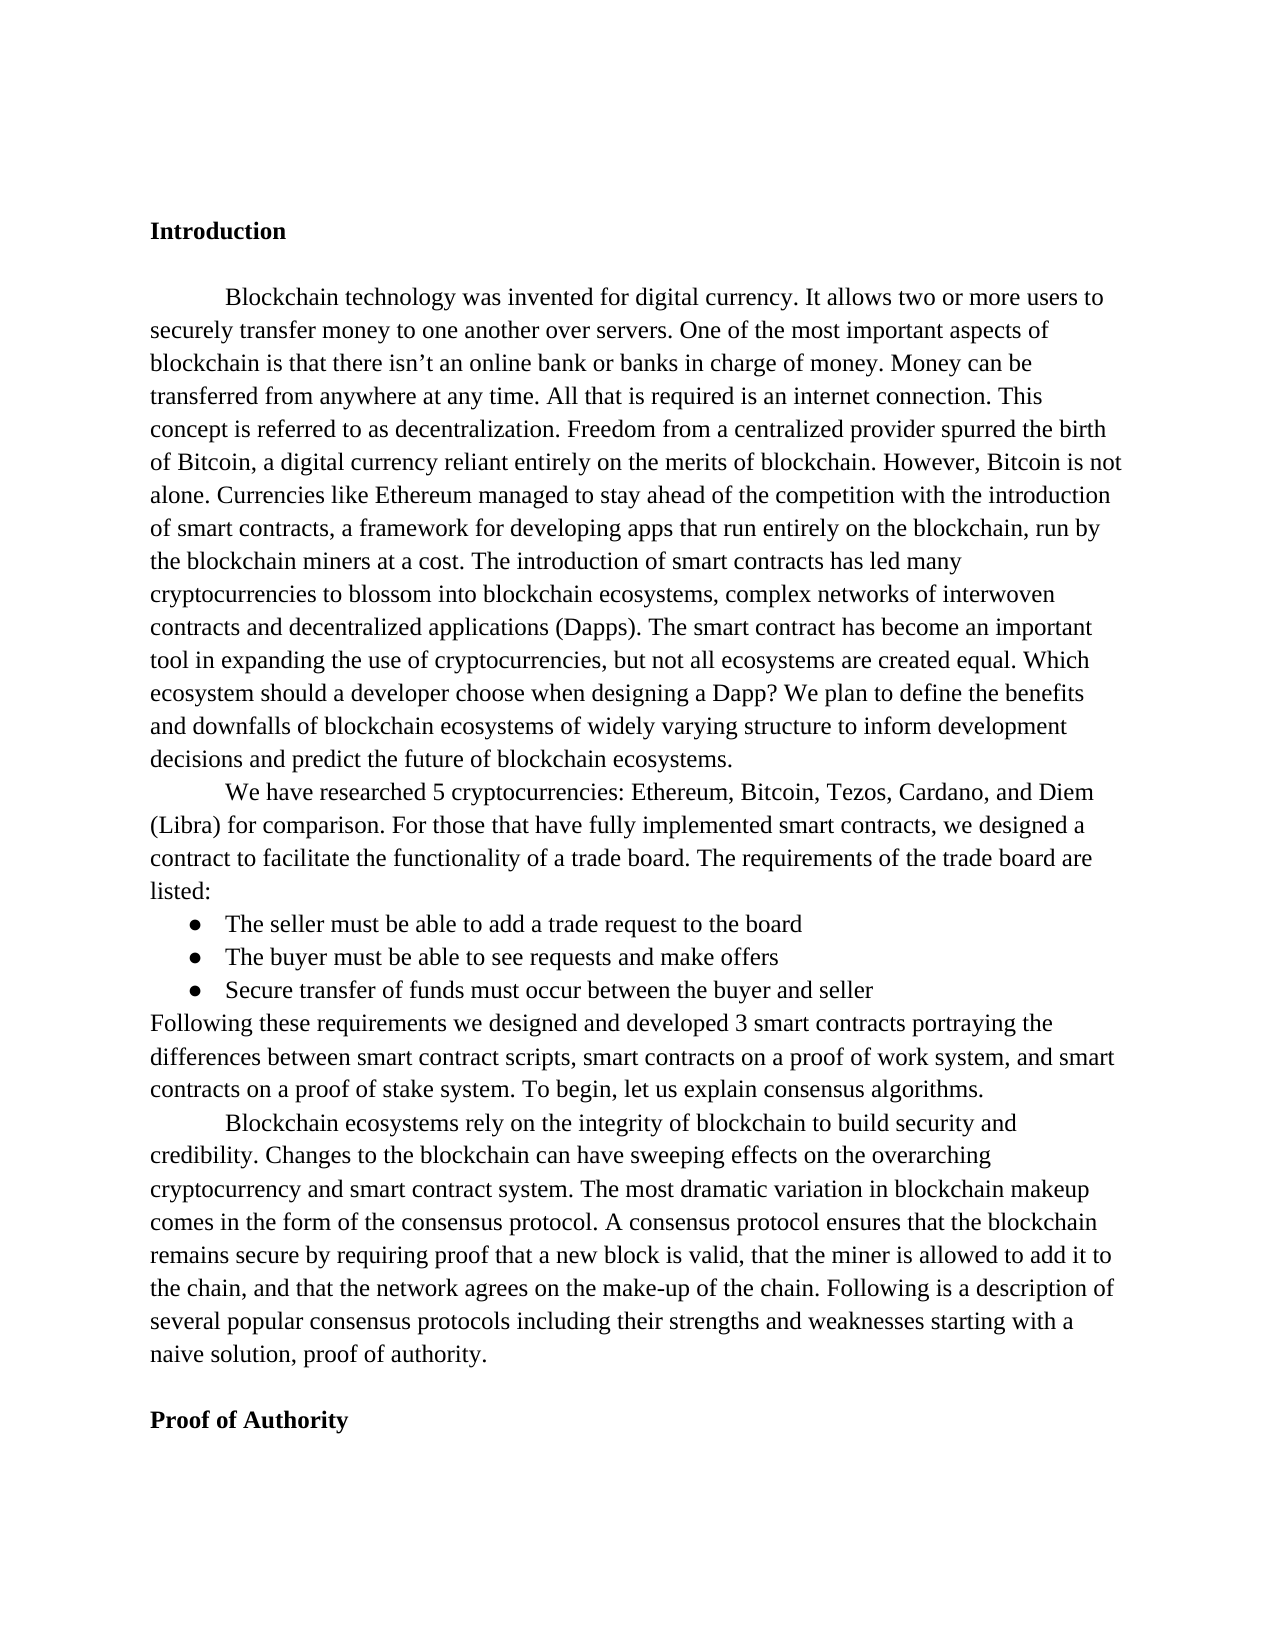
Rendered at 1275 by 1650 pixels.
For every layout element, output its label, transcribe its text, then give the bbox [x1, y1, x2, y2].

text Blockchain technology was invented for digital currency. It allows two or more users to securely transfer money to one another over servers. One of the most important aspects of blockchain is that there isn’t an online bank or banks in charge of money. Money can be transferred from anywhere at any time. All that is required is an internet connection. This concept is referred to as decentralization. Freedom from a centralized provider spurred the birth of Bitcoin, a digital currency reliant entirely on the merits of blockchain. However, Bitcoin is not alone. Currencies like Ethereum managed to stay ahead of the competition with the introduction of smart contracts, a framework for developing apps that run entirely on the blockchain, run by the blockchain miners at a cost. The introduction of smart contracts has led many cryptocurrencies to blossom into blockchain ecosystems, complex networks of interwoven contracts and decentralized applications (Dapps). The smart contract has become an important tool in expanding the use of cryptocurrencies, but not all ecosystems are created equal. Which ecosystem should a developer choose when designing a Dapp? We plan to define the benefits and downfalls of blockchain ecosystems of widely varying structure to inform development decisions and predict the future of blockchain ecosystems. [150, 282, 1125, 773]
list Secure transfer of funds must occur between the buyer and seller​ [187, 976, 1125, 1004]
text Blockchain ecosystems rely on the integrity of blockchain to build security and credibility. Changes to the blockchain can have sweeping effects on the overarching cryptocurrency and smart contract system. The most dramatic variation in blockchain makeup comes in the form of the consensus protocol. A consensus protocol ensures that the blockchain remains secure by requiring proof that a new block is valid, that the miner is allowed to add it to the chain, and that the network agrees on the make-up of the chain. Following is a description of several popular consensus protocols including their strengths and weaknesses starting with a naive solution, proof of authority. [150, 1108, 1125, 1367]
text Introduction [150, 216, 1125, 245]
list The seller must be able to add a trade request to the board​ [187, 909, 1125, 938]
text Following these requirements we designed and developed 3 smart contracts portraying the differences between smart contract scripts, smart contracts on a proof of work system, and smart contracts on a proof of stake system. To begin, let us explain consensus algorithms. [150, 1008, 1125, 1103]
text We have researched 5 cryptocurrencies: Ethereum, Bitcoin, Tezos, Cardano, and Diem (Libra) for comparison. For those that have fully implemented smart contracts, we designed a contract to facilitate the functionality of a trade board. The requirements of the trade board are listed: [150, 777, 1125, 905]
text Proof of Authority [150, 1405, 1125, 1433]
list The buyer must be able to see requests and make offers​ [187, 942, 1125, 971]
